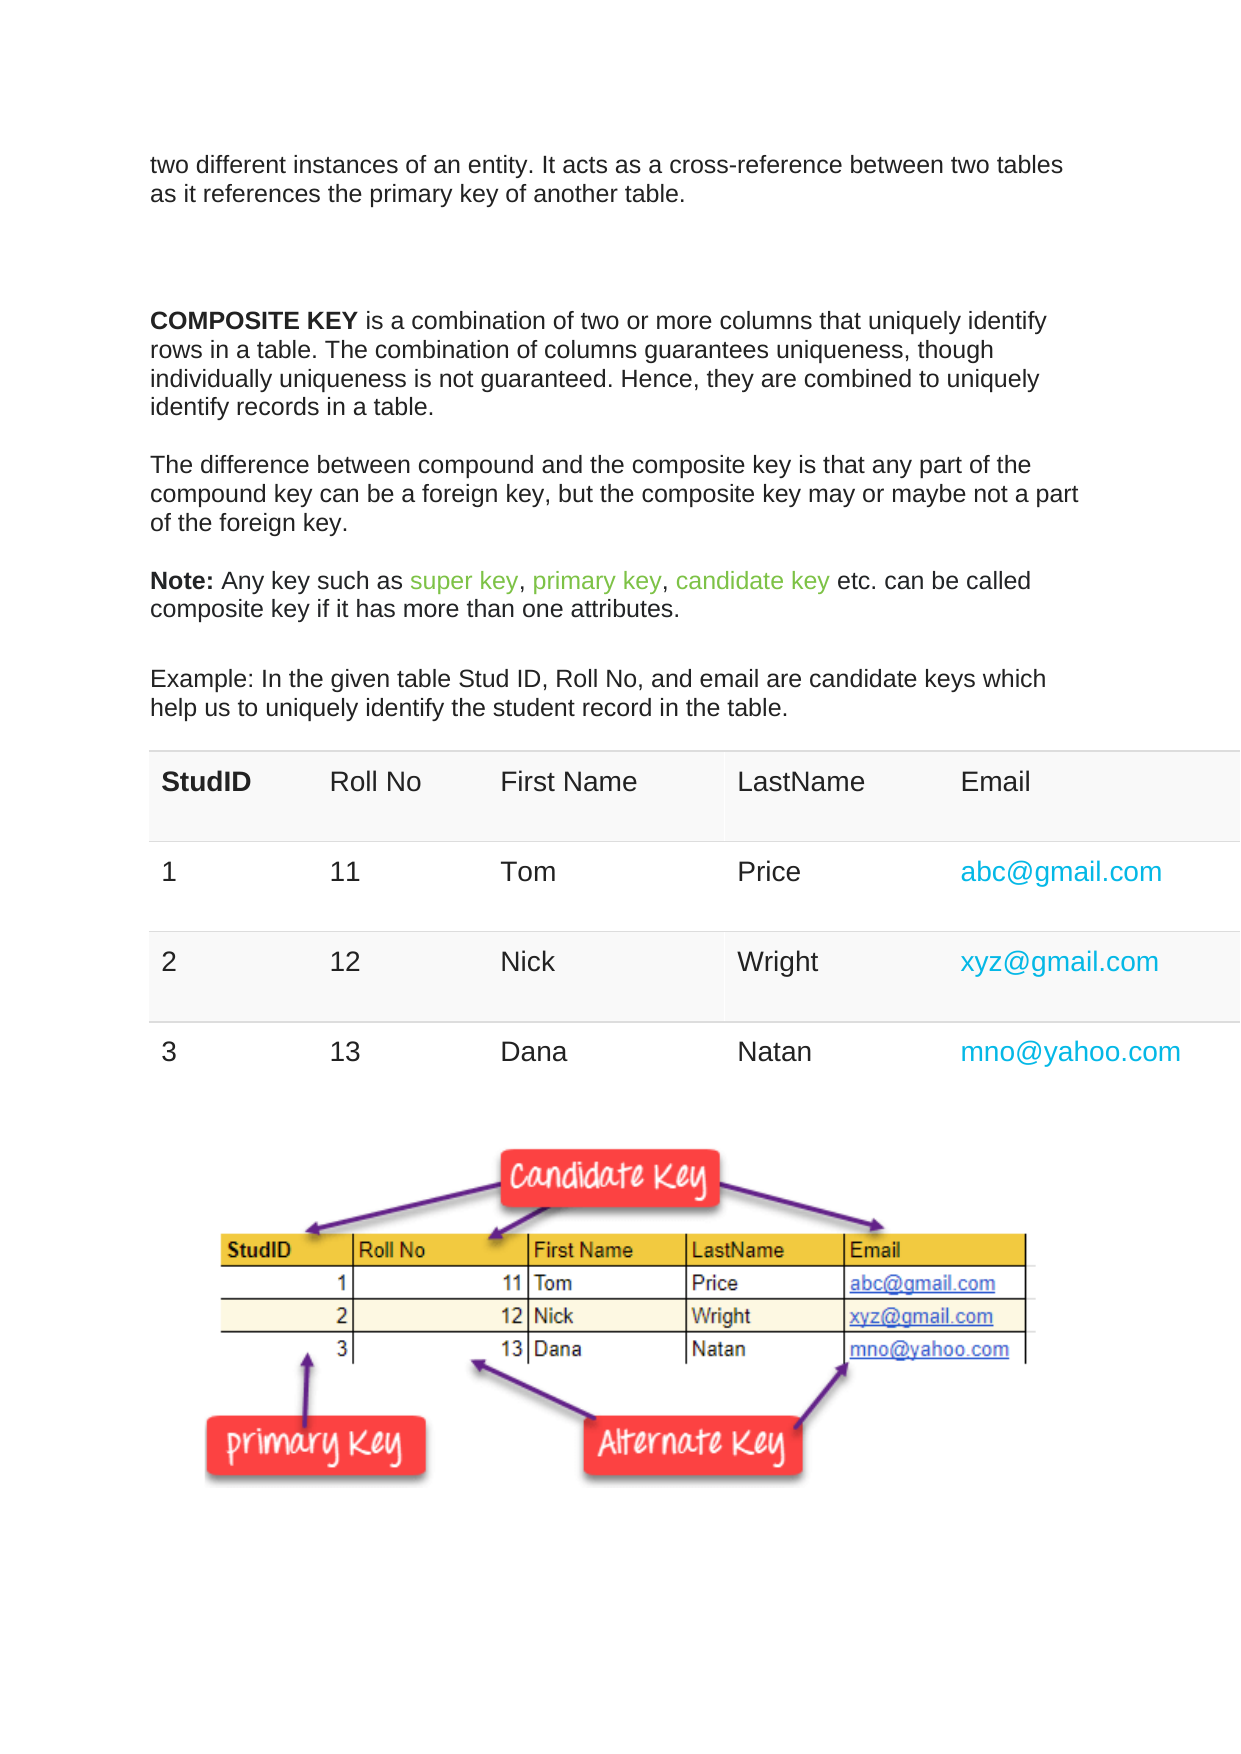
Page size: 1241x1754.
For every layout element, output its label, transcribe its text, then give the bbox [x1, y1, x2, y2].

table_cell xyz@gmail.com [948, 932, 1240, 1021]
table_cell abc@gmail.com [948, 842, 1240, 931]
table_cell 2 [149, 932, 317, 1021]
table_header Email [948, 752, 1240, 841]
text The difference between compound and the composite key is that any part of the compound key can be a foreign key, but the composite key may or maybe not a part of the foreign key. [150, 450, 1090, 536]
table_cell Tom [488, 842, 724, 931]
table_header First Name [488, 752, 724, 841]
picture [204, 1140, 1036, 1488]
table_header StudID [149, 752, 317, 841]
text COMPOSITE KEY is a combination of two or more columns that uniquely identify rows in a table. The combination of columns guarantees uniqueness, though individually uniqueness is not guaranteed. Hence, they are combined to uniquely identify records in a table. [150, 306, 1090, 421]
table_cell Nick [488, 932, 724, 1021]
table_header LastName [725, 752, 948, 841]
table_cell Dana [488, 1023, 724, 1111]
table_cell mno@yahoo.com [948, 1023, 1240, 1111]
text Note: Any key such as super key, primary key, candidate key etc. can be called composite key if it has more than one attributes. [150, 566, 1090, 623]
table_cell 12 [317, 932, 488, 1021]
table_cell 13 [317, 1023, 488, 1111]
table_cell Price [725, 842, 948, 931]
table_cell Natan [725, 1023, 948, 1111]
table_cell Wright [725, 932, 948, 1021]
table_cell 11 [317, 842, 488, 931]
table_cell 3 [149, 1023, 317, 1111]
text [150, 150, 1090, 207]
text Example: In the given table Stud ID, Roll No, and email are candidate keys which help us to uniquely identify the student record in the table. [150, 664, 1090, 721]
table_header Roll No [317, 752, 488, 841]
table_cell 1 [149, 842, 317, 931]
